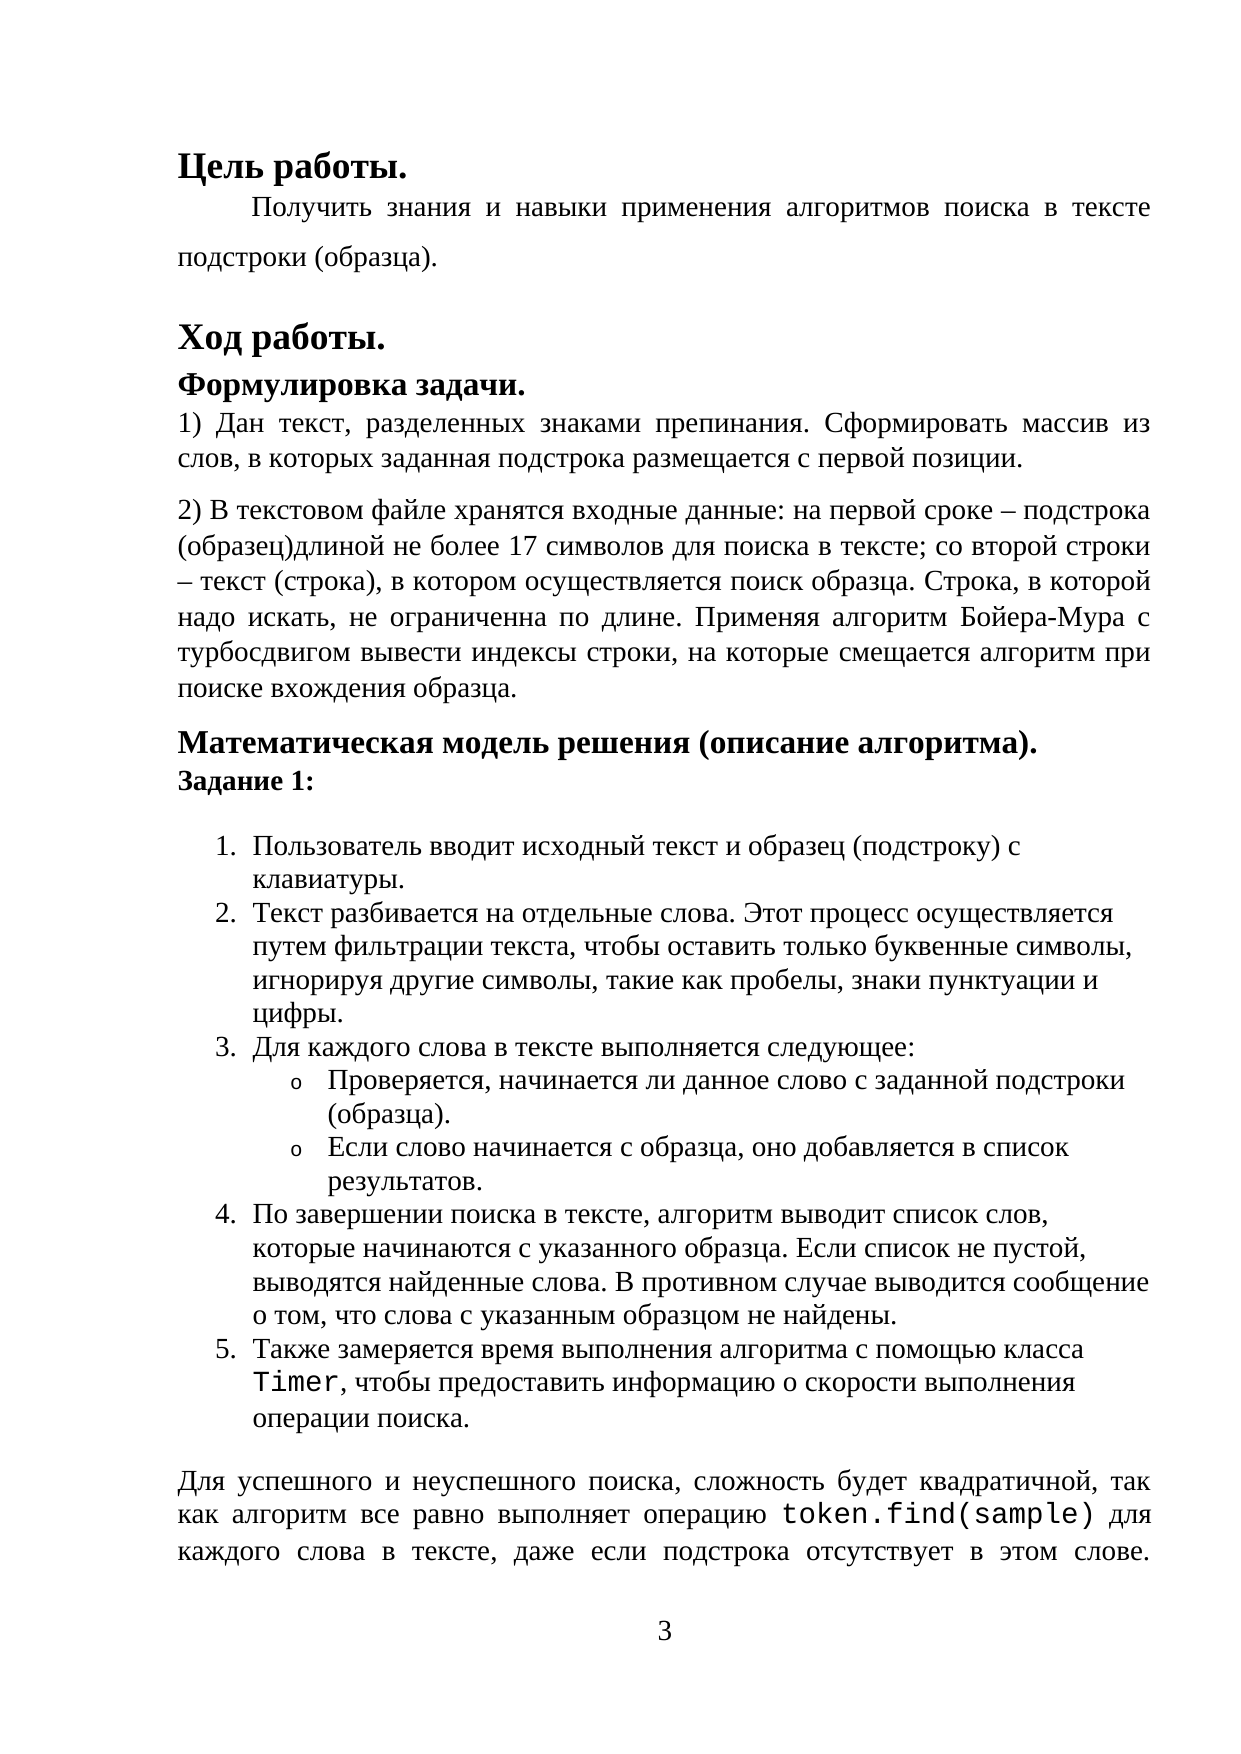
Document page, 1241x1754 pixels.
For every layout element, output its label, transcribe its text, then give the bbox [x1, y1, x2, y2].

subtitle Цель работы. [177, 143, 1152, 186]
text Задание 1: [177, 763, 1152, 796]
list По завершении поиска в тексте, алгоритм выводит список слов, которые начинаются с указанного образца. Если список не пустой, выводятся найденные слова. В противном случае выводится сообщение о том, что слова с указанным образцом не найдены. [215, 1197, 1152, 1331]
text Получить знания и навыки применения алгоритмов поиска в тексте подстроки (образца). [177, 189, 1152, 273]
list Текст разбивается на отдельные слова. Этот процесс осуществляется путем фильтрации текста, чтобы оставить только буквенные символы, игнорируя другие символы, такие как пробелы, знаки пунктуации и цифры. [215, 895, 1152, 1029]
subtitle Математическая модель решения (описание алгоритма). [177, 722, 1152, 761]
list Пользователь вводит исходный текст и образец (подстроку) с клавиатуры. [215, 828, 1152, 895]
subtitle Формулировка задачи. [177, 364, 1152, 402]
list Для каждого слова в тексте выполняется следующее: [215, 1029, 1152, 1062]
subtitle Ход работы. [177, 314, 1152, 357]
text 1) Дан текст, разделенных знаками препинания. Сформировать массив из слов, в которых заданная подстрока размещается с первой позиции. [177, 405, 1152, 474]
list Проверяется, начинается ли данное слово с заданной подстроки (образца). [290, 1062, 1152, 1129]
list Также замеряется время выполнения алгоритма с помощью класса Timer, чтобы предоставить информацию о скорости выполнения операции поиска. [215, 1331, 1152, 1434]
list Если слово начинается с образца, оно добавляется в список результатов. [290, 1129, 1152, 1197]
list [177, 1463, 1152, 1566]
text 2) В текстовом файле хранятся входные данные: на первой сроке – подстрока (образец)длиной не более 17 символов для поиска в тексте; со второй строки – текст (строка), в котором осуществляется поиск образца. Строка, в которой надо искать, не ограниченна по длине. Применяя алгоритм Бойера-Мура с турбосдвигом вывести индексы строки, на которые смещается алгоритм при поиске вхождения образца. [177, 492, 1152, 704]
